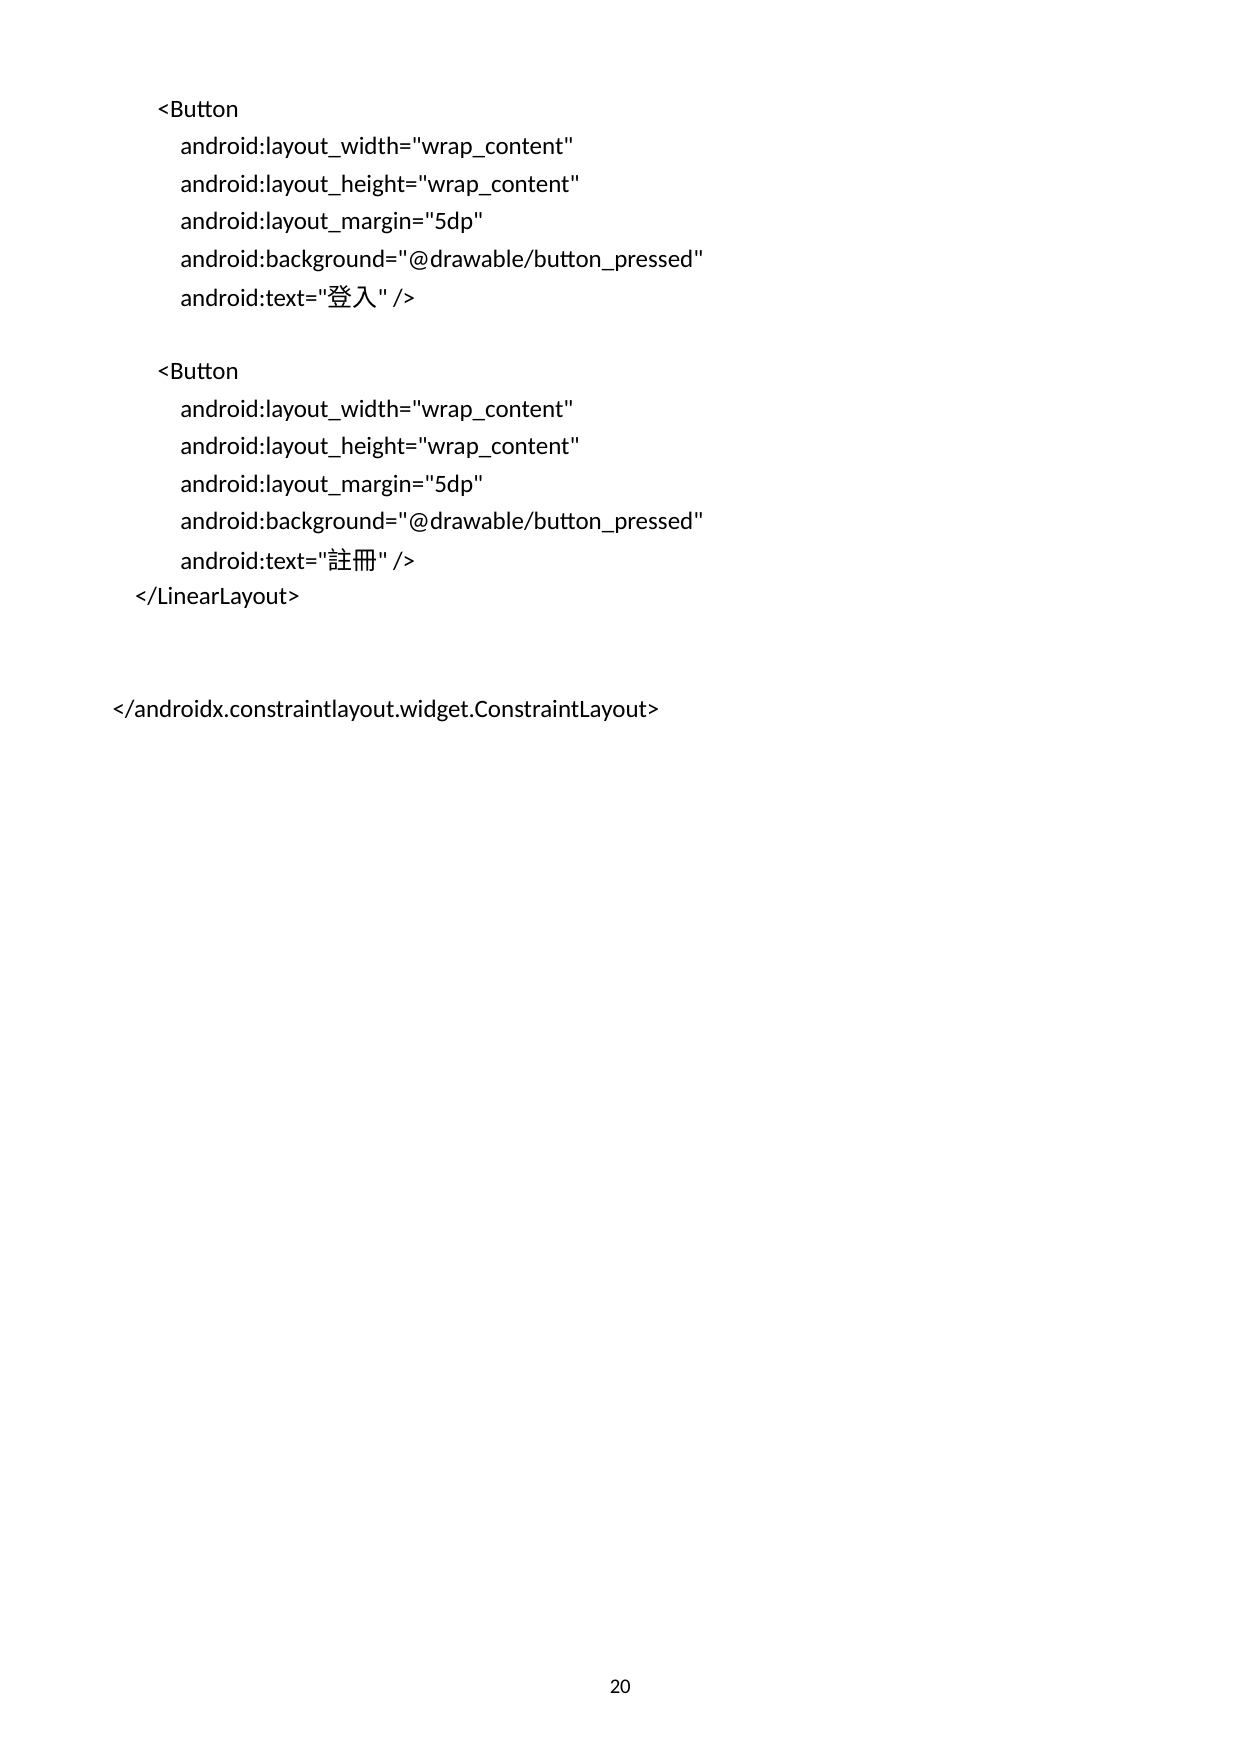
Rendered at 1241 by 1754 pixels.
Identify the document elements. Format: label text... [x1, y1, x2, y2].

text <Button [112, 89, 1128, 127]
text android:layout_height="wrap_content" [112, 164, 1128, 202]
text android:text="註冊" /> [112, 539, 1128, 577]
text android:layout_height="wrap_content" [112, 427, 1128, 464]
text android:layout_width="wrap_content" [112, 389, 1128, 427]
text android:layout_margin="5dp" [112, 202, 1128, 239]
text android:text="登入" /> [112, 277, 1128, 314]
text </LinearLayout> [112, 577, 1128, 614]
text android:background="@drawable/button_pressed" [112, 239, 1128, 277]
text <Button [112, 352, 1128, 389]
text android:layout_margin="5dp" [112, 464, 1128, 502]
text android:background="@drawable/button_pressed" [112, 502, 1128, 539]
text android:layout_width="wrap_content" [112, 127, 1128, 164]
text </androidx.constraintlayout.widget.ConstraintLayout> [112, 689, 1128, 727]
